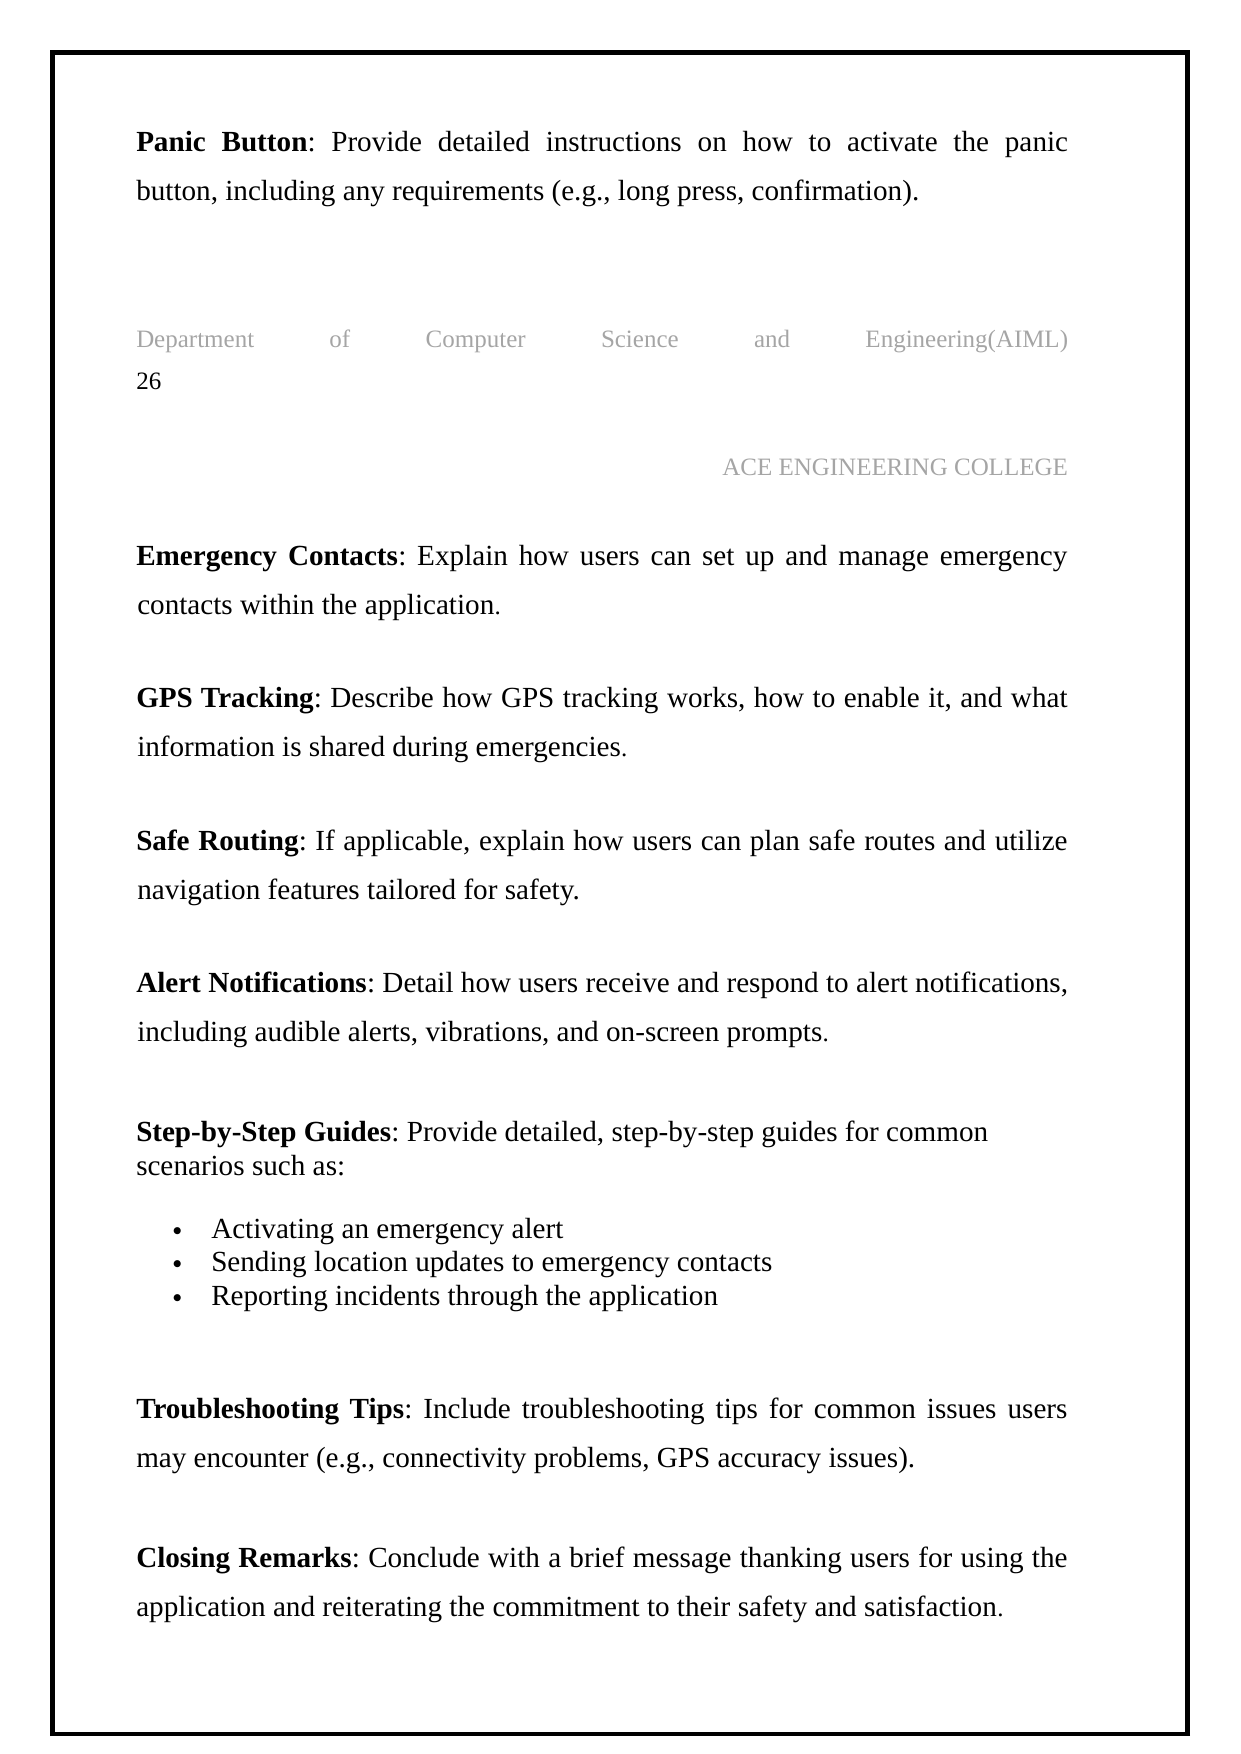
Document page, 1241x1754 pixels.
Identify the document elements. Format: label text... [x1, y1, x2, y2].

text Panic Button: Provide detailed instructions on how to activate the panic button, including any requirements (e.g., long press, confirmation). [136, 124, 1069, 207]
list Sending location updates to emergency contacts [173, 1244, 1069, 1278]
text Step-by-Step Guides: Provide detailed, step-by-step guides for common scenarios such as: [136, 1114, 1069, 1182]
text Emergency Contacts: Explain how users can set up and manage emergency contacts within the application. [136, 538, 1069, 621]
list Reporting incidents through the application [173, 1278, 1069, 1311]
text GPS Tracking: Describe how GPS tracking works, how to enable it, and what information is shared during emergencies. [136, 680, 1069, 763]
text Safe Routing: If applicable, explain how users can plan safe routes and utilize navigation features tailored for safety. [136, 823, 1069, 906]
text Troubleshooting Tips: Include troubleshooting tips for common issues users may encounter (e.g., connectivity problems, GPS accuracy issues). [136, 1391, 1069, 1473]
text Department of Computer Science and Engineering(AIML) 26 [136, 324, 1069, 394]
text ACE ENGINEERING COLLEGE [136, 452, 1069, 481]
text Closing Remarks: Conclude with a brief message thanking users for using the application and reiterating the commitment to their safety and satisfaction. [136, 1540, 1069, 1623]
text Alert Notifications: Detail how users receive and respond to alert notifications, including audible alerts, vibrations, and on-screen prompts. [136, 965, 1069, 1048]
list Activating an emergency alert [173, 1211, 1069, 1244]
